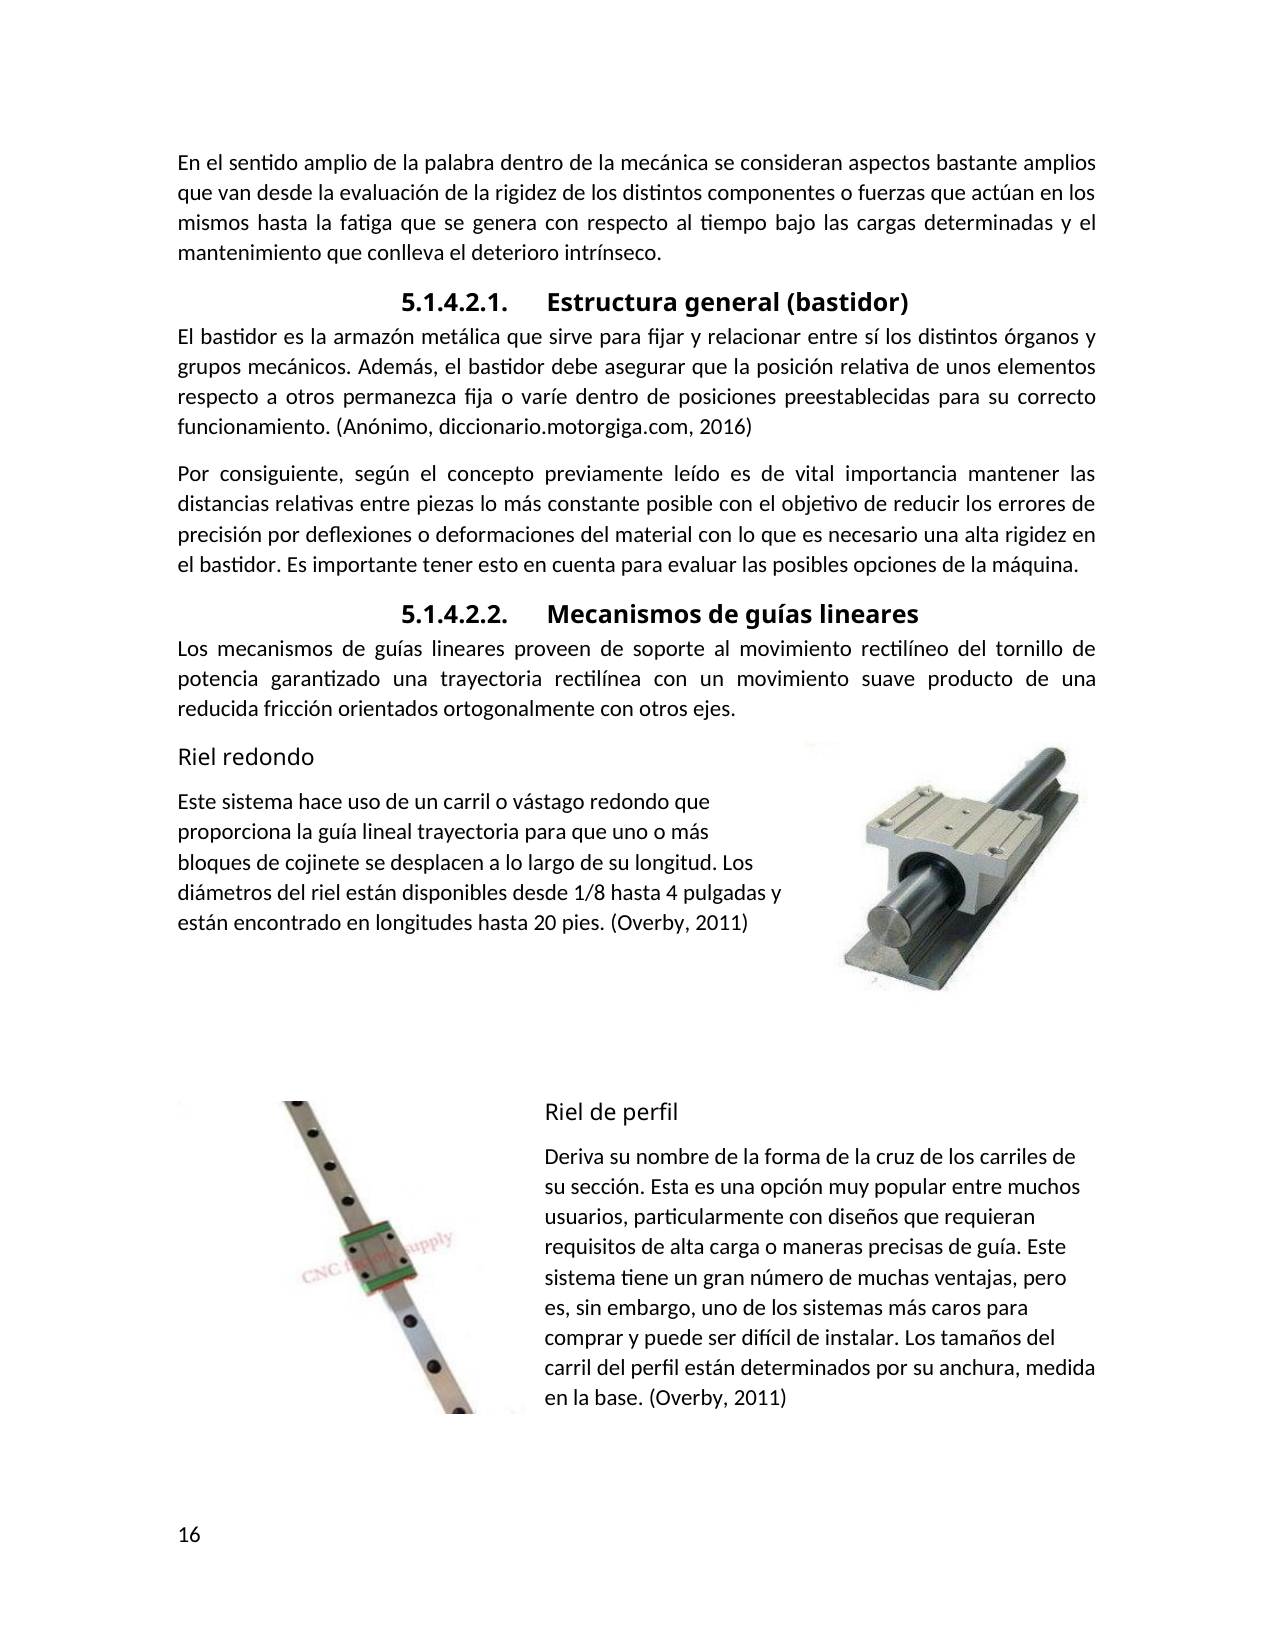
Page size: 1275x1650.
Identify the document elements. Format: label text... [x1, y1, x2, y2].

subtitle Mecanismos de guías lineares [401, 597, 1098, 631]
picture [804, 742, 1098, 1003]
subtitle Riel redondo [177, 741, 1098, 772]
text Por consiguiente, según el concepto previamente leído es de vital importancia mantener las distancias relativas entre piezas lo más constante posible con el objetivo de reducir los errores de precisión por deflexiones o deformaciones del material con lo que es necesario una alta rigidez en el bastidor. Es importante tener esto en cuenta para evaluar las posibles opciones de la máquina. [177, 459, 1098, 578]
text Este sistema hace uso de un carril o vástago redondo que proporciona la guía lineal trayectoria para que uno o más bloques de cojinete se desplacen a lo largo de su longitud. Los diámetros del riel están disponibles desde 1/8 hasta 4 pulgadas y están encontrado en longitudes hasta 20 pies. (Overby, 2011) [177, 787, 804, 936]
text En el sentido amplio de la palabra dentro de la mecánica se consideran aspectos bastante amplios que van desde la evaluación de la rigidez de los distintos componentes o fuerzas que actúan en los mismos hasta la fatiga que se genera con respecto al tiempo bajo las cargas determinadas y el mantenimiento que conlleva el deterioro intrínseco. [177, 148, 1098, 266]
text Los mecanismos de guías lineares proveen de soporte al movimiento rectilíneo del tornillo de potencia garantizado una trayectoria rectilínea con un movimiento suave producto de una reducida fricción orientados ortogonalmente con otros ejes. [177, 634, 1098, 722]
text Deriva su nombre de la forma de la cruz de los carriles de su sección. Esta es una opción muy popular entre muchos usuarios, particularmente con diseños que requieran requisitos de alta carga o maneras precisas de guía. Este sistema tiene un gran número de muchas ventajas, pero es, sin embargo, uno de los sistemas más caros para comprar y puede ser difícil de instalar. Los tamaños del carril del perfil están determinados por su anchura, medida en la base. (Overby, 2011) [526, 1142, 1098, 1411]
subtitle Riel de perfil [177, 1096, 1098, 1127]
subtitle Estructura general (bastidor) [401, 285, 1098, 319]
text El bastidor es la armazón metálica que sirve para fijar y relacionar entre sí los distintos órganos y grupos mecánicos. Además, el bastidor debe asegurar que la posición relativa de unos elementos respecto a otros permanezca fija o varíe dentro de posiciones preestablecidas para su correcto funcionamiento. (Anónimo, diccionario.motorgiga.com, 2016) [177, 322, 1098, 441]
picture [177, 1101, 526, 1414]
